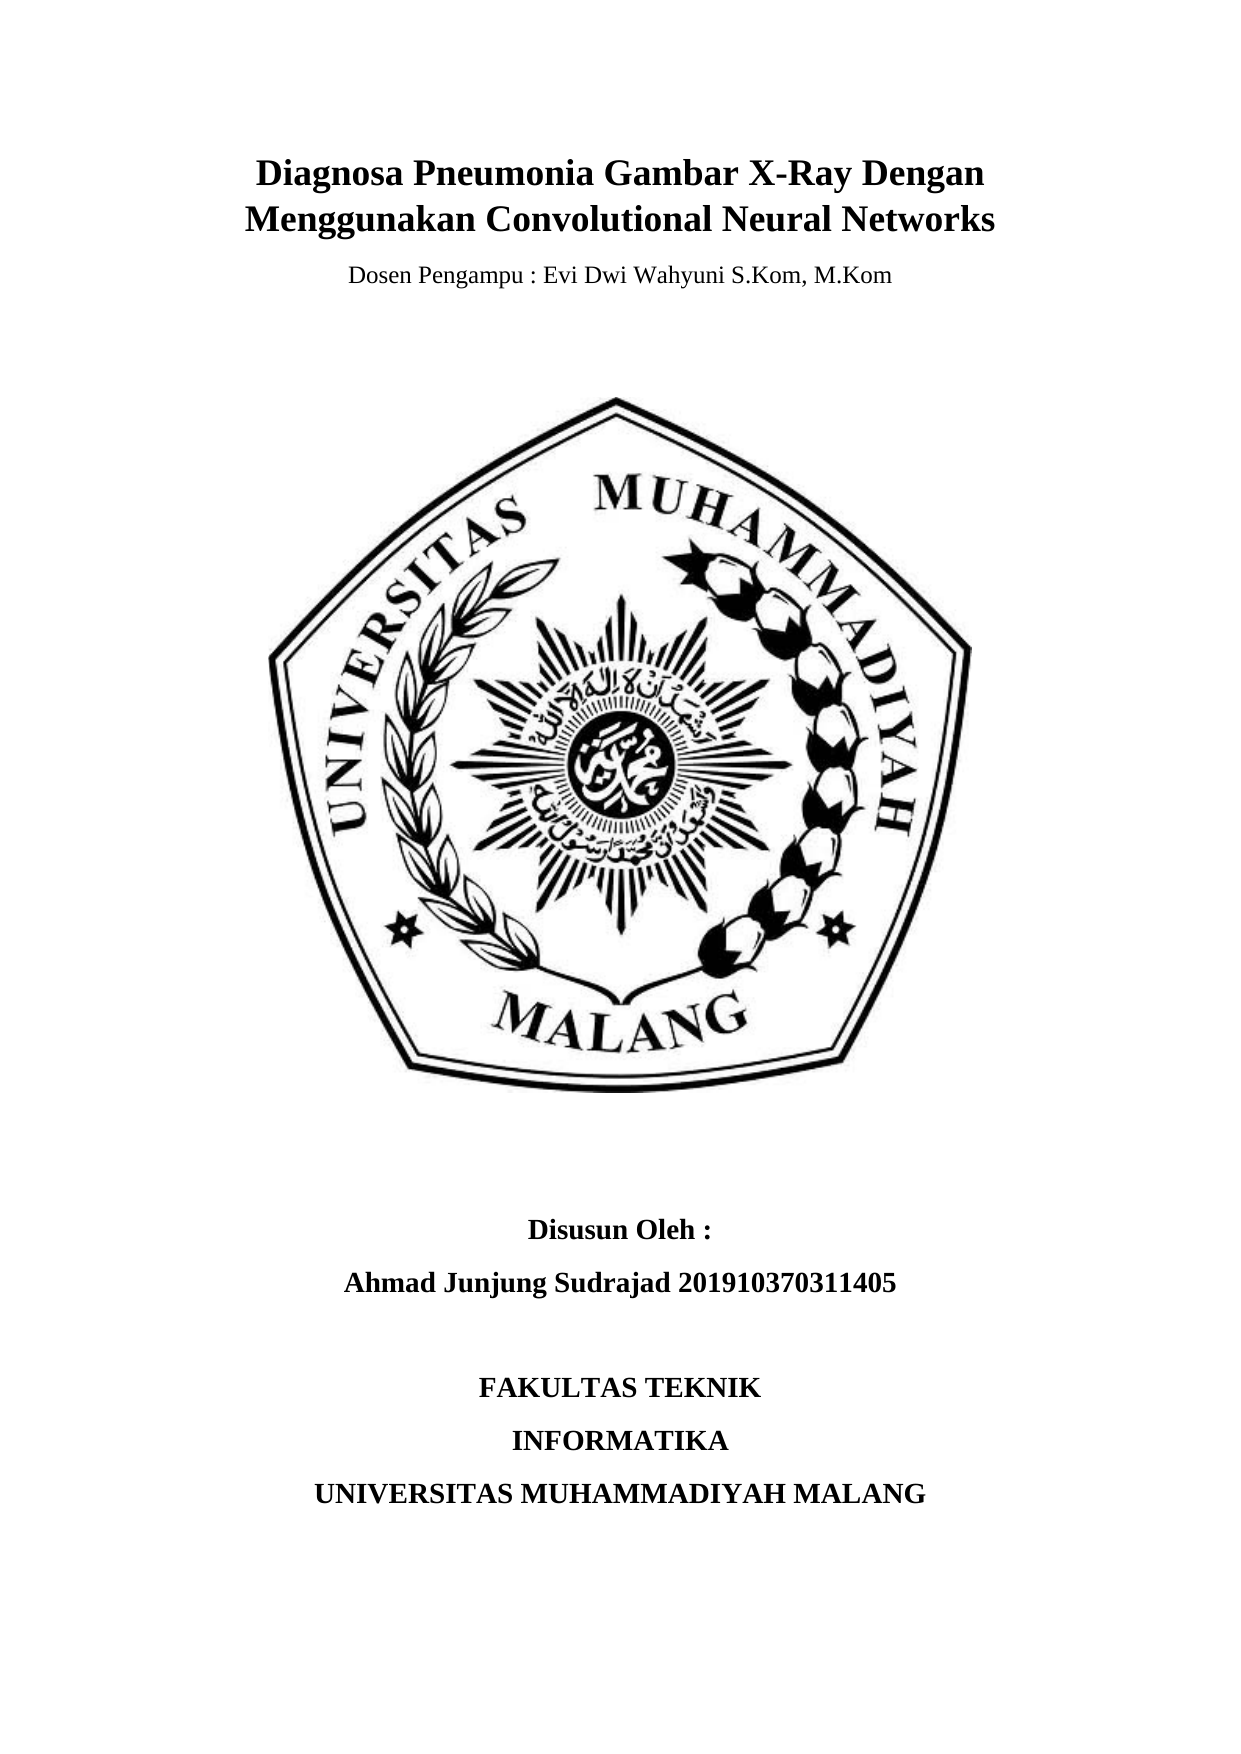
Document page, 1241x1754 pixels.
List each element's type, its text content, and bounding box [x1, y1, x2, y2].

text Dosen Pengampu : Evi Dwi Wahyuni S.Kom, M.Kom [150, 260, 1090, 288]
text Ahmad Junjung Sudrajad 201910370311405 [150, 1265, 1090, 1298]
text Diagnosa Pneumonia Gambar X-Ray Dengan Menggunakan Convolutional Neural Networks [150, 150, 1090, 240]
text INFORMATIKA [150, 1423, 1090, 1457]
text UNIVERSITAS MUHAMMADIYAH MALANG [150, 1476, 1090, 1510]
text Disusun Oleh : [150, 1212, 1090, 1246]
picture [268, 397, 972, 1093]
text FAKULTAS TEKNIK [150, 1371, 1090, 1404]
